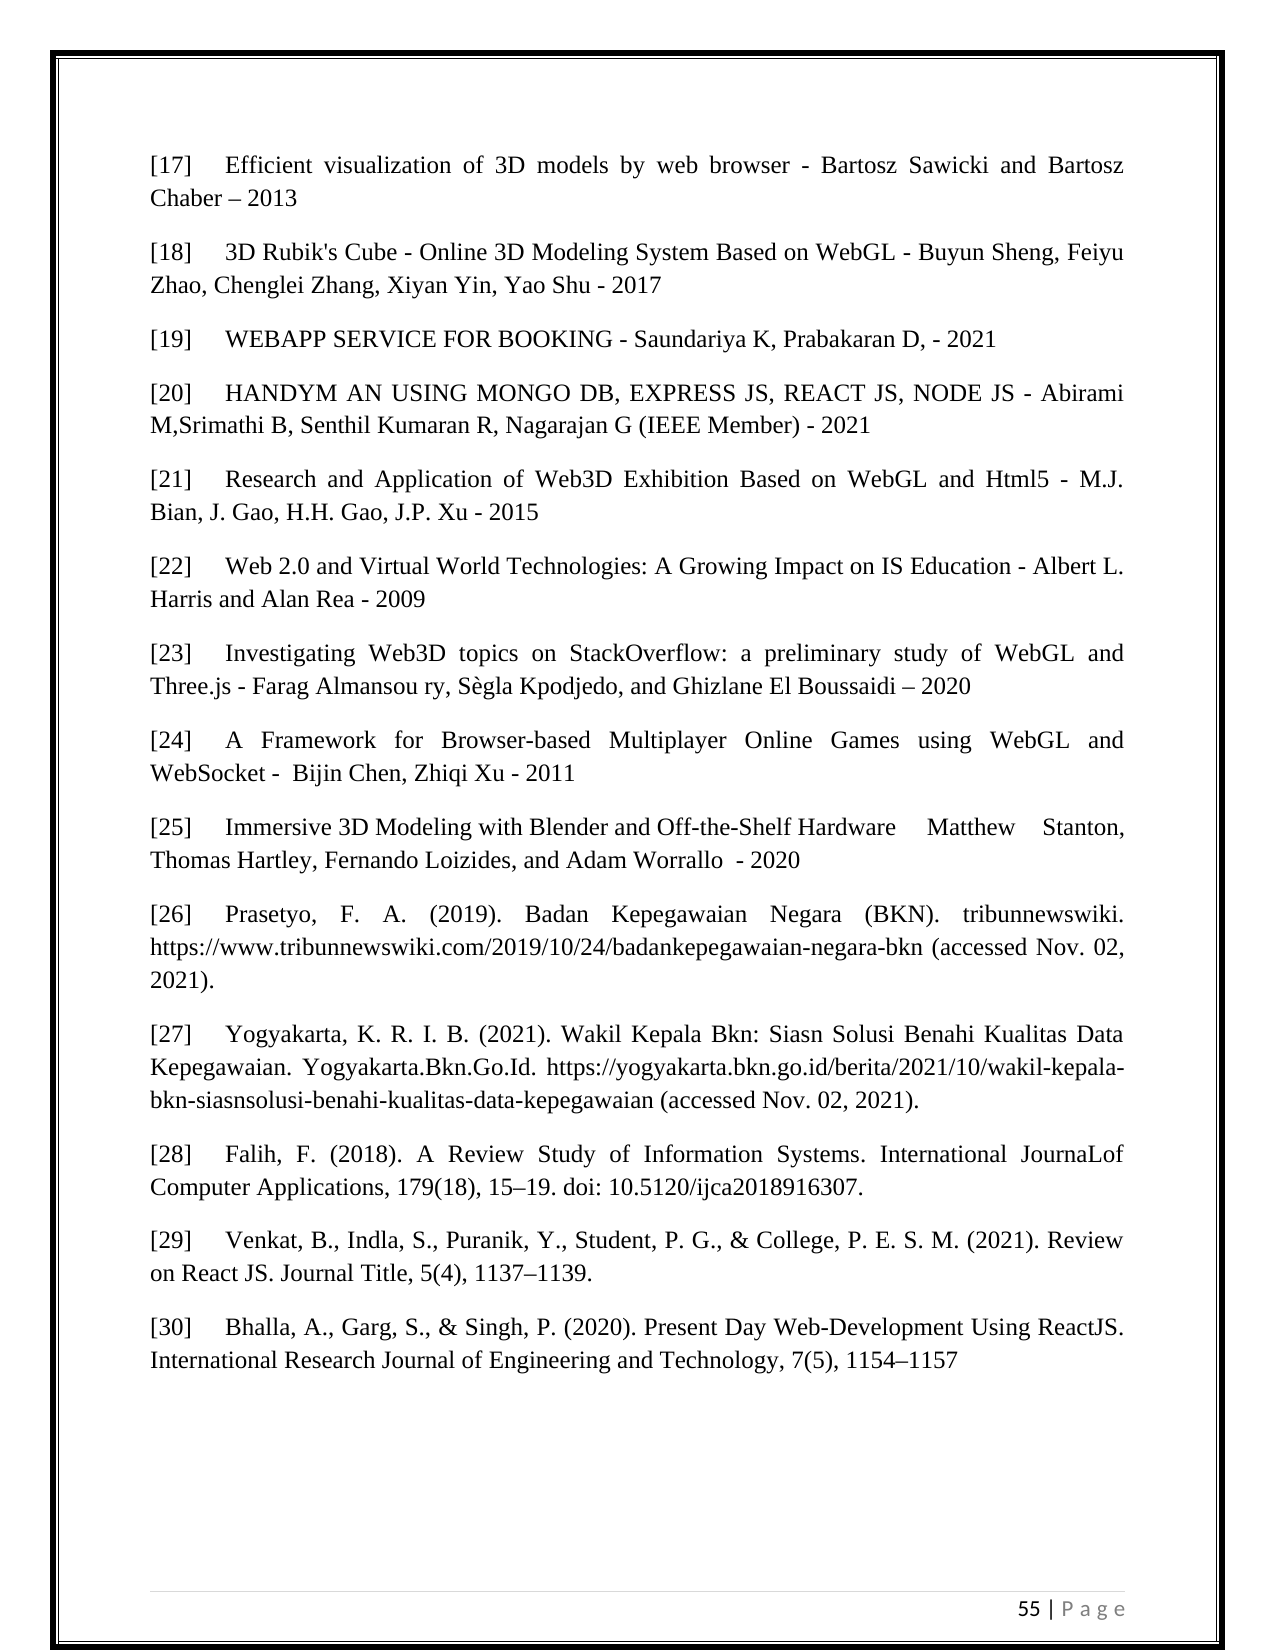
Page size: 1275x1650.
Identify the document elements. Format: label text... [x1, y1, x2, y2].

text [21] Research and Application of Web3D Exhibition Based on WebGL and Html5 - M.J. Bian, J. Gao, H.H. Gao, J.P. Xu - 2015 [150, 464, 1125, 526]
text [27] Yogyakarta, K. R. I. B. (2021). Wakil Kepala Bkn: Siasn Solusi Benahi Kualitas Data Kepegawaian. Yogyakarta.Bkn.Go.Id. https://yogyakarta.bkn.go.id/berita/2021/10/wakil-kepala-bkn-siasnsolusi-benahi-kualitas-data-kepegawaian (accessed Nov. 02, 2021). [150, 1019, 1125, 1113]
text [24] A Framework for Browser-based Multiplayer Online Games using WebGL and WebSocket - Bijin Chen, Zhiqi Xu - 2011 [150, 725, 1125, 787]
text [18] 3D Rubik's Cube - Online 3D Modeling System Based on WebGL - Buyun Sheng, Feiyu Zhao, Chenglei Zhang, Xiyan Yin, Yao Shu - 2017 [150, 237, 1125, 299]
text [17] Efficient visualization of 3D models by web browser - Bartosz Sawicki and Bartosz Chaber – 2013 [150, 150, 1125, 212]
text [23] Investigating Web3D topics on StackOverflow: a preliminary study of WebGL and Three.js - Farag Almansou ry, Sègla Kpodjedo, and Ghizlane El Boussaidi – 2020 [150, 638, 1125, 700]
text [20] HANDYM AN USING MONGO DB, EXPRESS JS, REACT JS, NODE JS - Abirami M,Srimathi B, Senthil Kumaran R, Nagarajan G (IEEE Member) - 2021 [150, 378, 1125, 439]
text [26] Prasetyo, F. A. (2019). Badan Kepegawaian Negara (BKN). tribunnewswiki. https://www.tribunnewswiki.com/2019/10/24/badankepegawaian-negara-bkn (accessed Nov. 02, 2021). [150, 899, 1125, 994]
text [19] WEBAPP SERVICE FOR BOOKING - Saundariya K, Prabakaran D, - 2021 [150, 324, 1125, 352]
text [22] Web 2.0 and Virtual World Technologies: A Growing Impact on IS Education - Albert L. Harris and Alan Rea - 2009 [150, 551, 1125, 613]
text [28] Falih, F. (2018). A Review Study of Information Systems. International JournaLof Computer Applications, 179(18), 15–19. doi: 10.5120/ijca2018916307. [150, 1139, 1125, 1200]
text [29] Venkat, B., Indla, S., Puranik, Y., Student, P. G., & College, P. E. S. M. (2021). Review on React JS. Journal Title, 5(4), 1137–1139. [150, 1226, 1125, 1287]
text [30] Bhalla, A., Garg, S., & Singh, P. (2020). Present Day Web-Development Using ReactJS. International Research Journal of Engineering and Technology, 7(5), 1154–1157 [150, 1312, 1125, 1374]
text [25] Immersive 3D Modeling with Blender and Off-the-Shelf Hardware Matthew Stanton, Thomas Hartley, Fernando Loizides, and Adam Worrallo - 2020 [150, 812, 1125, 874]
